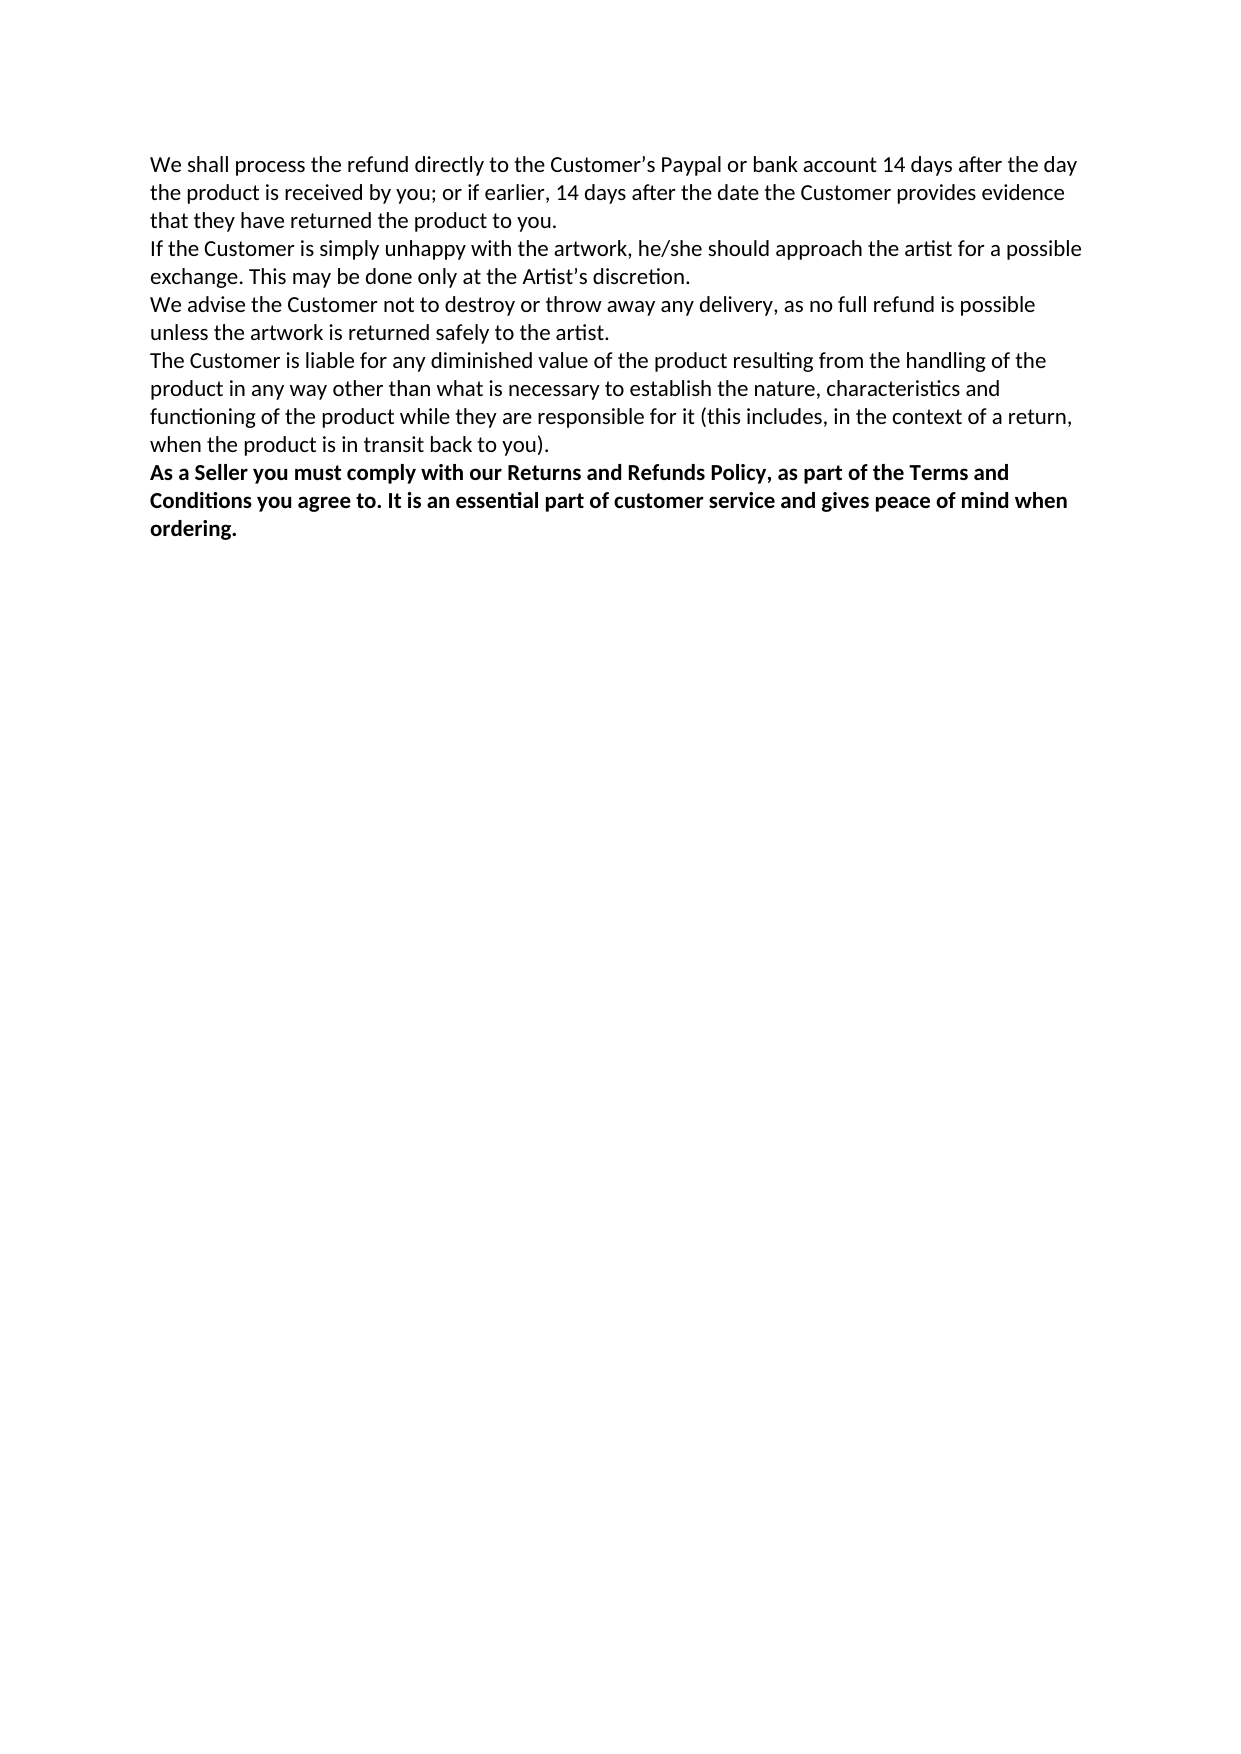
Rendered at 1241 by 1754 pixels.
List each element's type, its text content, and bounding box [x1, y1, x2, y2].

text We advise the Customer not to destroy or throw away any delivery, as no full refund is possible unless the artwork is returned safely to the artist. [150, 290, 1090, 346]
text The Customer is liable for any diminished value of the product resulting from the handling of the product in any way other than what is necessary to establish the nature, characteristics and functioning of the product while they are responsible for it (this includes, in the context of a return, when the product is in transit back to you). [150, 346, 1090, 458]
text We shall process the refund directly to the Customer’s Paypal or bank account 14 days after the day the product is received by you; or if earlier, 14 days after the date the Customer provides evidence that they have returned the product to you. [150, 150, 1090, 234]
text As a Seller you must comply with our Returns and Refunds Policy, as part of the Terms and Conditions you agree to. It is an essential part of customer service and gives peace of mind when ordering. [150, 458, 1090, 542]
text If the Customer is simply unhappy with the artwork, he/she should approach the artist for a possible exchange. This may be done only at the Artist’s discretion. [150, 234, 1090, 290]
